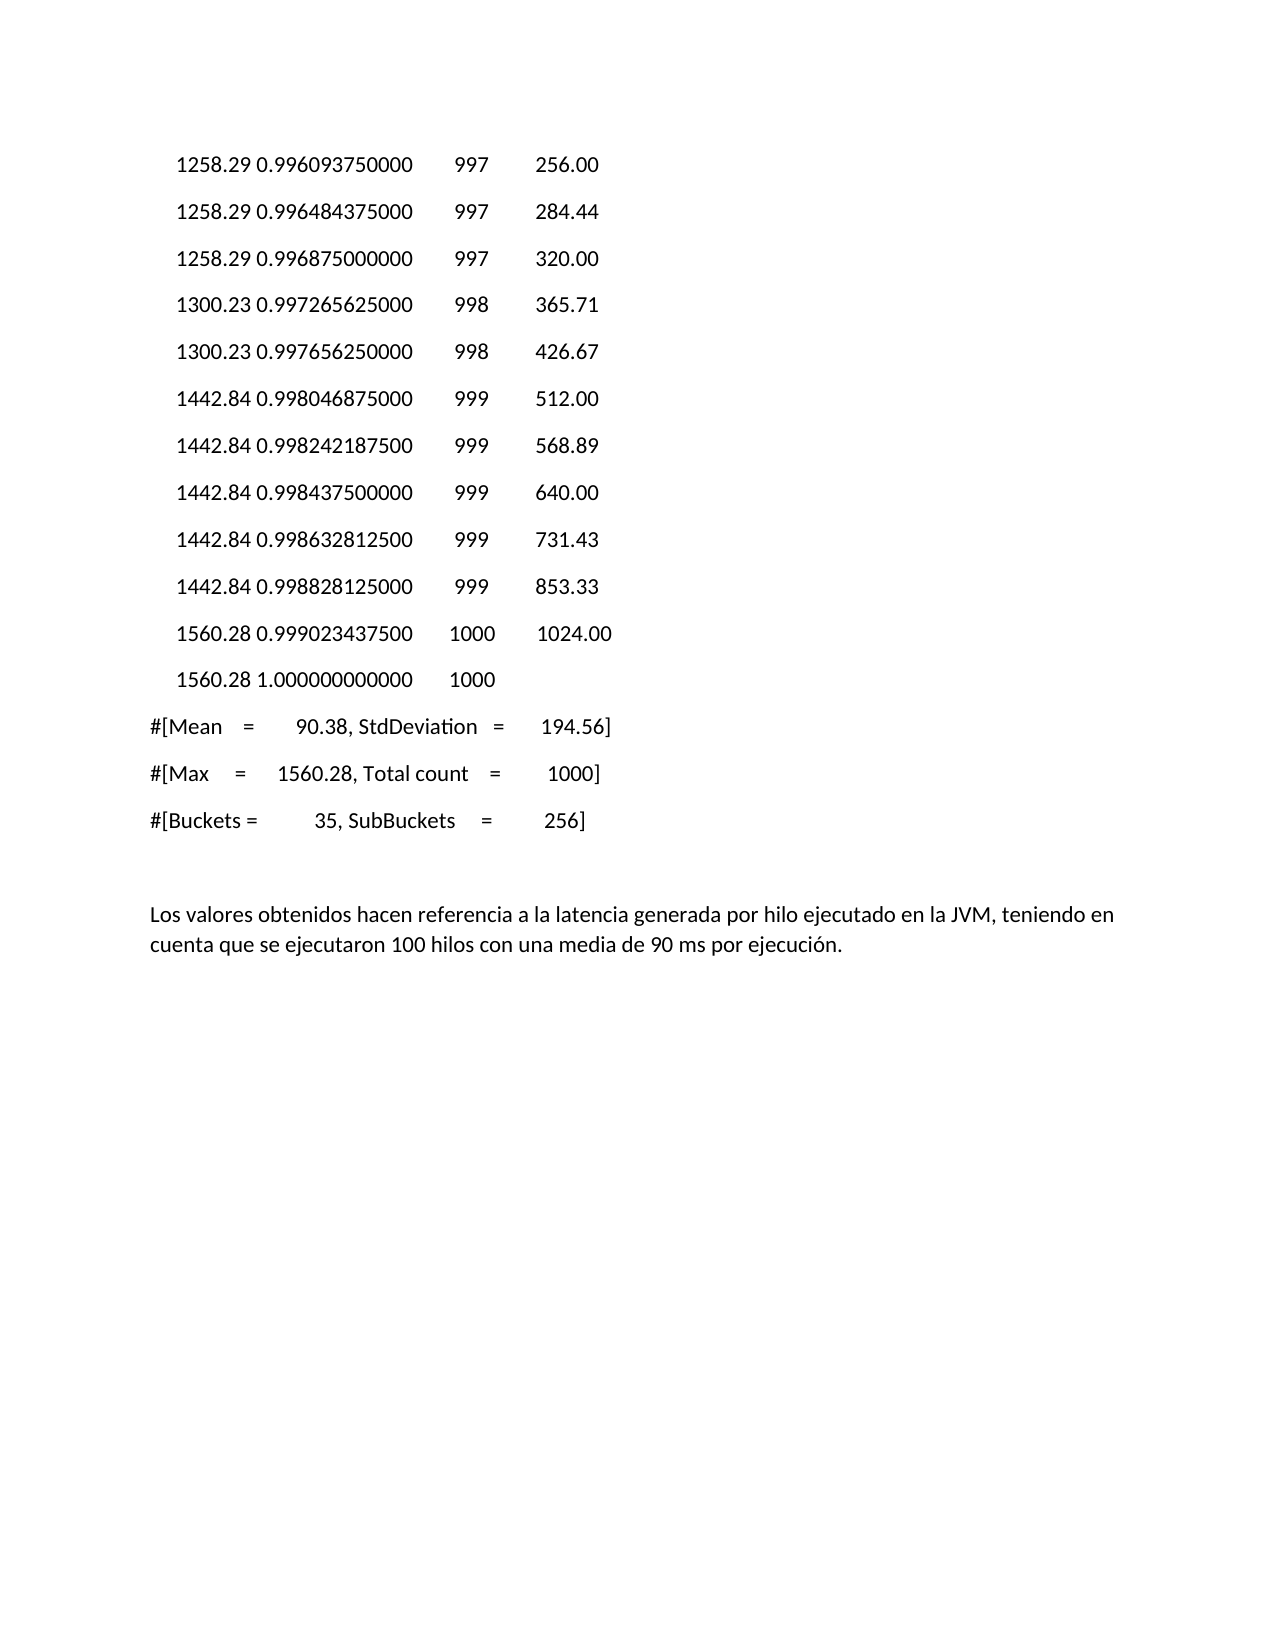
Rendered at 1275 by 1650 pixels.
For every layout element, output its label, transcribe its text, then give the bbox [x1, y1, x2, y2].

text 1442.84 0.998828125000 999 853.33 [150, 572, 1125, 600]
text 1442.84 0.998242187500 999 568.89 [150, 431, 1125, 459]
text 1442.84 0.998632812500 999 731.43 [150, 525, 1125, 553]
text 1442.84 0.998437500000 999 640.00 [150, 478, 1125, 506]
text 1560.28 0.999023437500 1000 1024.00 [150, 619, 1125, 647]
text #[Mean = 90.38, StdDeviation = 194.56] [150, 712, 1125, 741]
text Los valores obtenidos hacen referencia a la latencia generada por hilo ejecutado en la JVM, teniendo en cuenta que se ejecutaron 100 hilos con una media de 90 ms por ejecución. [150, 900, 1125, 958]
text 1300.23 0.997265625000 998 365.71 [150, 291, 1125, 319]
text 1258.29 0.996875000000 997 320.00 [150, 244, 1125, 272]
text 1258.29 0.996484375000 997 284.44 [150, 197, 1125, 225]
text 1560.28 1.000000000000 1000 [150, 666, 1125, 694]
text #[Max = 1560.28, Total count = 1000] [150, 759, 1125, 787]
text 1442.84 0.998046875000 999 512.00 [150, 384, 1125, 412]
text #[Buckets = 35, SubBuckets = 256] [150, 806, 1125, 834]
text 1258.29 0.996093750000 997 256.00 [150, 150, 1125, 178]
text 1300.23 0.997656250000 998 426.67 [150, 337, 1125, 366]
